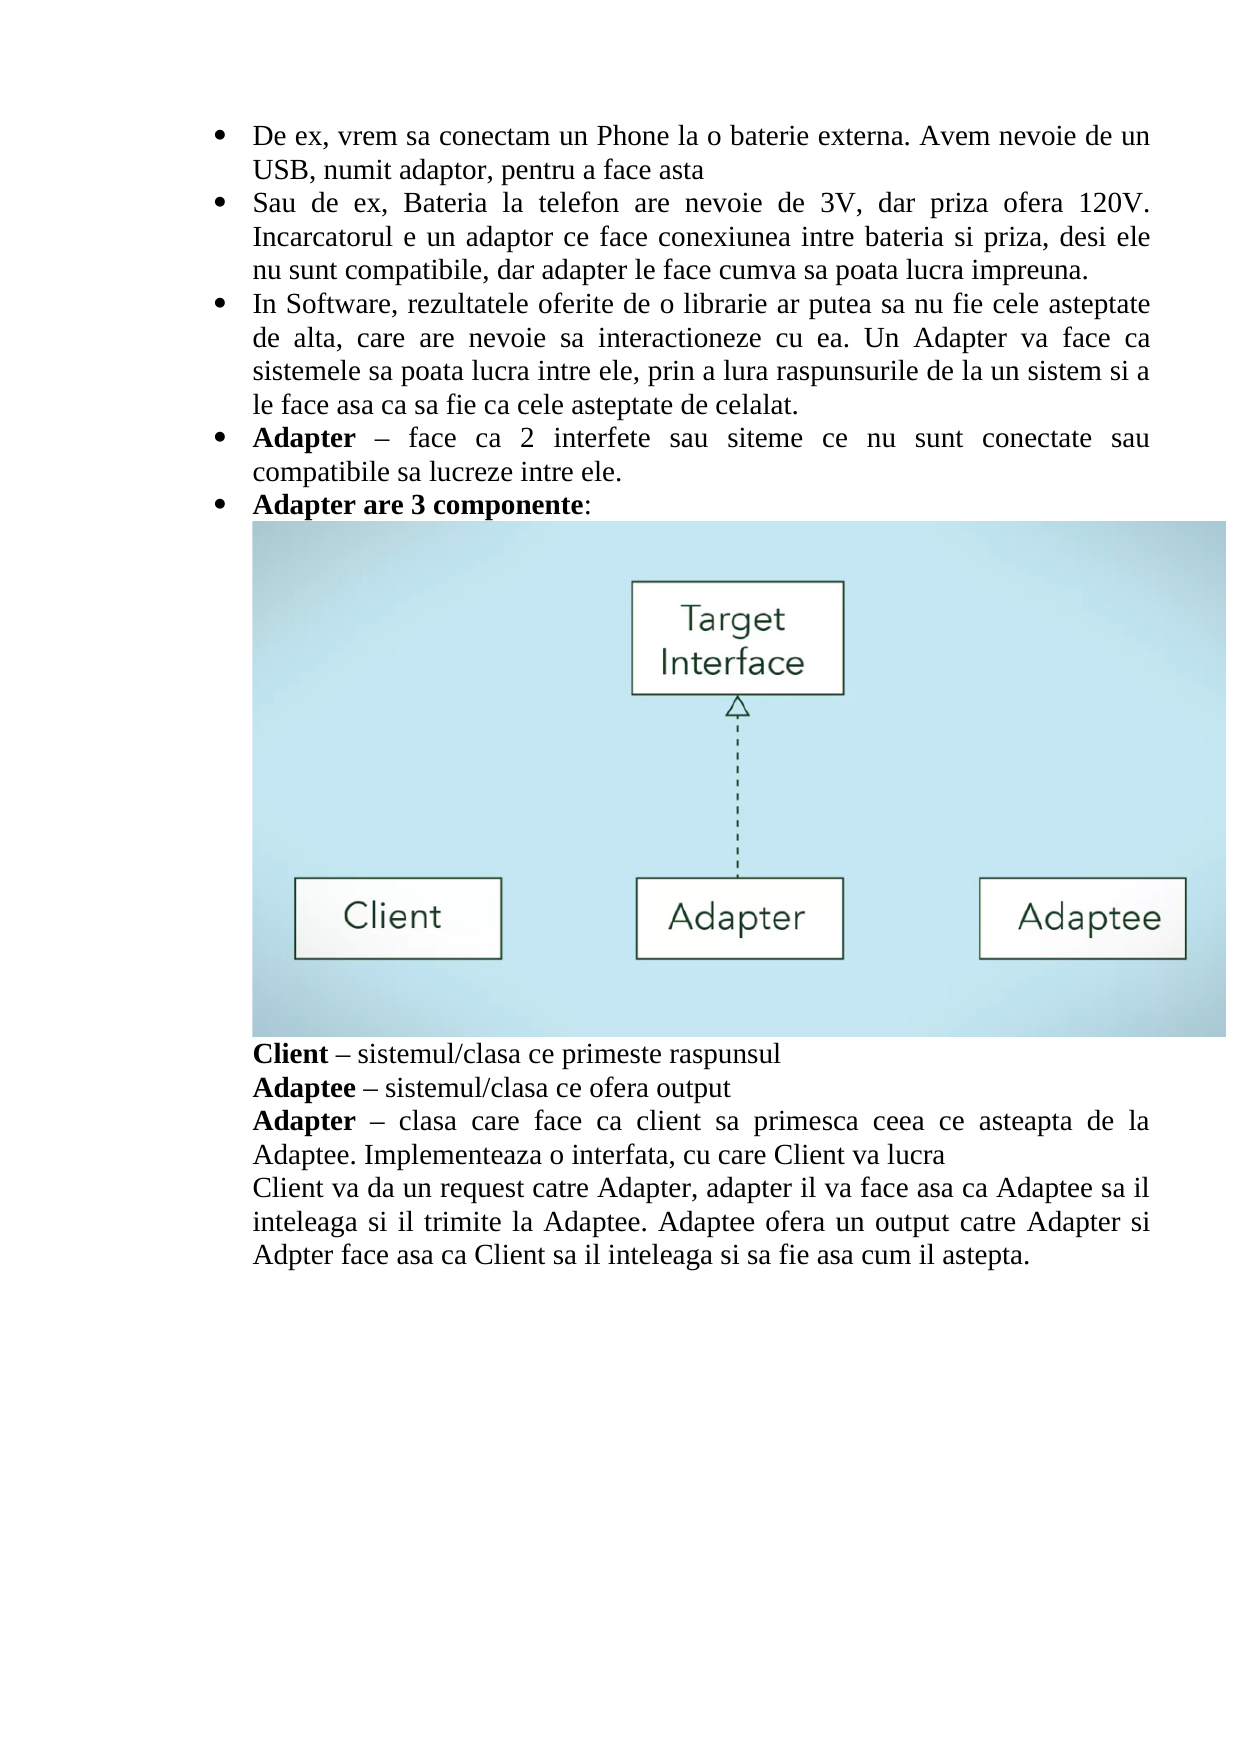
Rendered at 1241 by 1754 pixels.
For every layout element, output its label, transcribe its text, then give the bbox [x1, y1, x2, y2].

list Sau de ex, Bateria la telefon are nevoie de 3V, dar priza ofera 120V. Incarcatorul e un adaptor ce face conexiunea intre bateria si priza, desi ele nu sunt compatibile, dar adapter le face cumva sa poata lucra impreuna. [215, 185, 1152, 286]
list Adaptee – sistemul/clasa ce ofera output [252, 1070, 1152, 1103]
list In Software, rezultatele oferite de o librarie ar putea sa nu fie cele asteptate de alta, care are nevoie sa interactioneze cu ea. Un Adapter va face ca sistemele sa poata lucra intre ele, prin a lura raspunsurile de la un sistem si a le face asa ca sa fie ca cele asteptate de celalat. [215, 286, 1152, 420]
list Adapter – clasa care face ca client sa primesca ceea ce asteapta de la Adaptee. Implementeaza o interfata, cu care Client va lucra [252, 1103, 1152, 1170]
list De ex, vrem sa conectam un Phone la o baterie externa. Avem nevoie de un USB, numit adaptor, pentru a face asta [215, 118, 1152, 185]
picture [252, 521, 1226, 1037]
list Client – sistemul/clasa ce primeste raspunsul [252, 1037, 1152, 1070]
list Client va da un request catre Adapter, adapter il va face asa ca Adaptee sa il inteleaga si il trimite la Adaptee. Adaptee ofera un output catre Adapter si Adpter face asa ca Client sa il inteleaga si sa fie asa cum il astepta. [252, 1170, 1152, 1271]
list Adapter – face ca 2 interfete sau siteme ce nu sunt conectate sau compatibile sa lucreze intre ele. [215, 420, 1152, 487]
list Adapter are 3 componente: [215, 487, 1152, 521]
